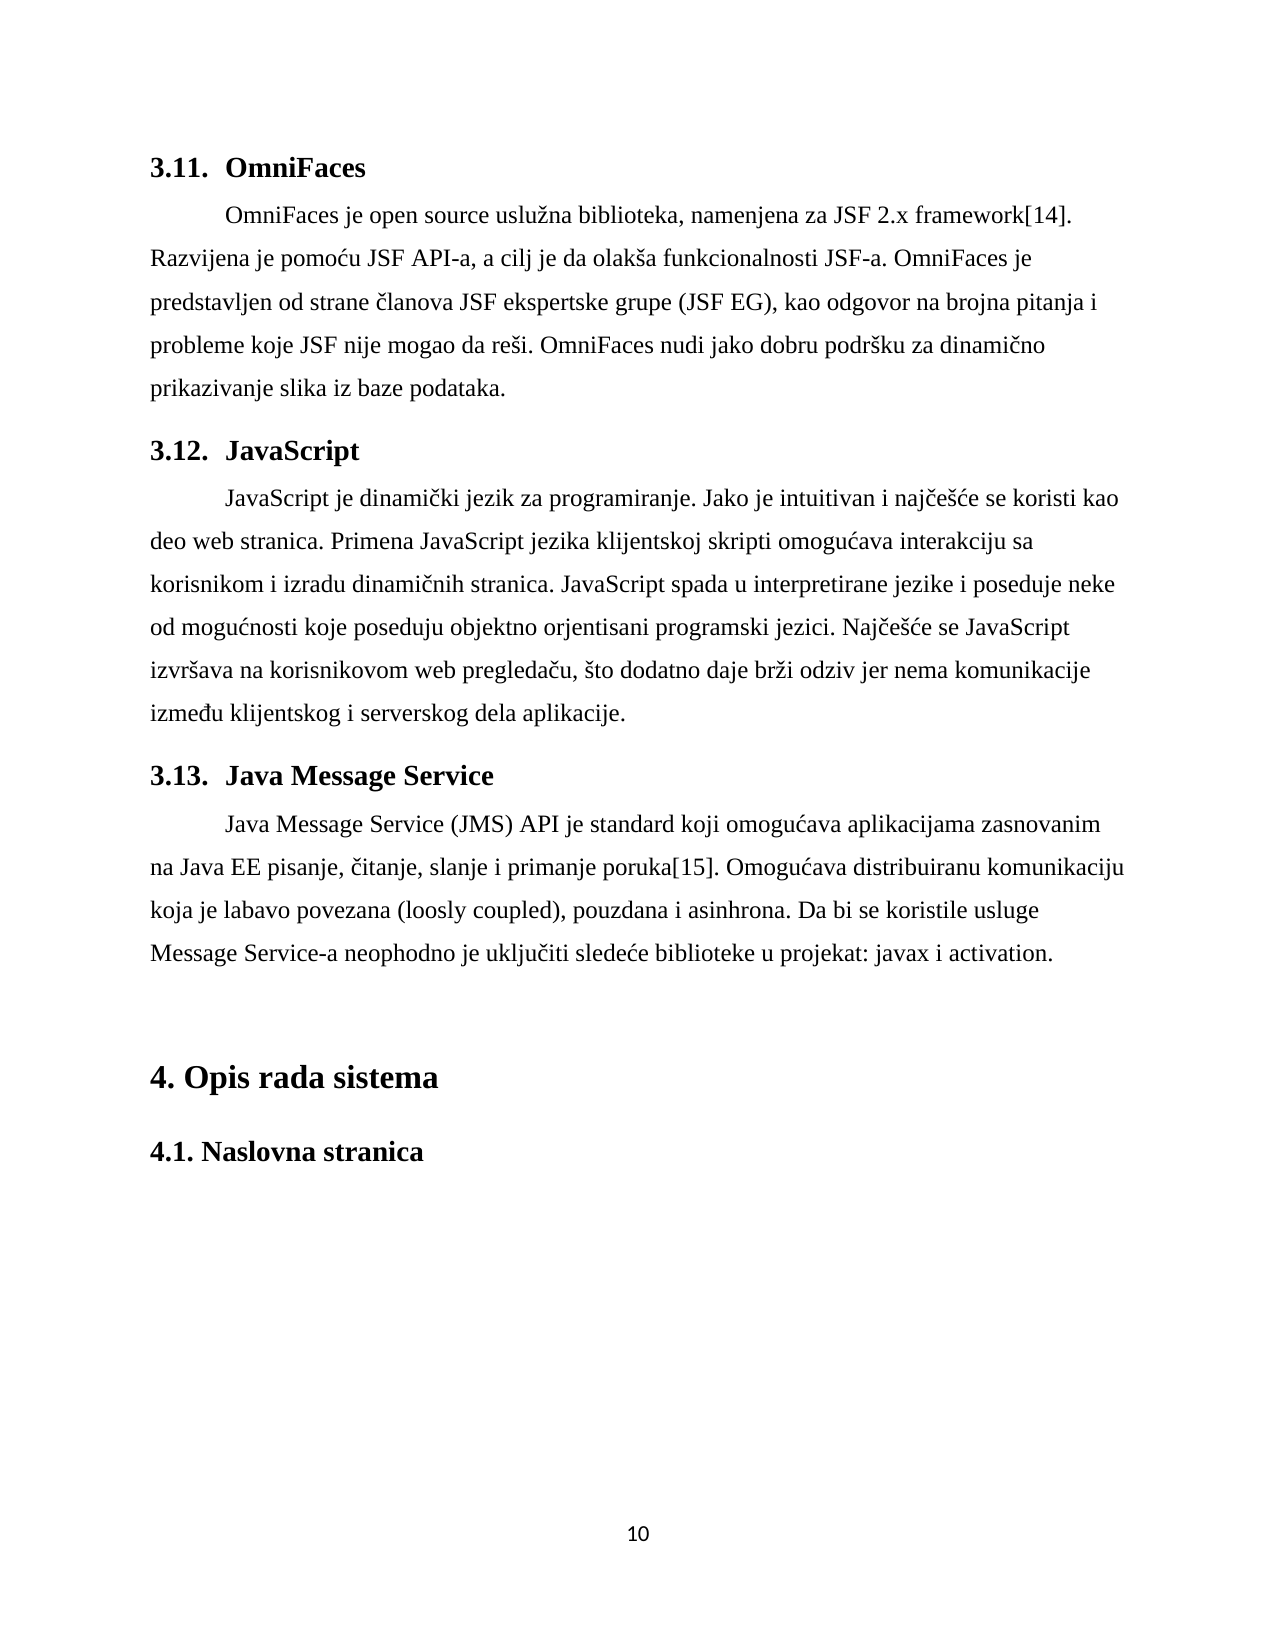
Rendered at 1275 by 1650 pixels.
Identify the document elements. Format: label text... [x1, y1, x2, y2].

subtitle 3.13. Java Message Service [150, 758, 1125, 792]
subtitle 4.1. Naslovna stranica [150, 1134, 1125, 1168]
subtitle 4. Opis rada sistema [150, 1058, 1125, 1096]
text OmniFaces je open source uslužna biblioteka, namenjena za JSF 2.x framework[14]. Razvijena je pomoću JSF API-a, a cilj je da olakša funkcionalnosti JSF-a. OmniFaces je predstavljen od strane članova JSF ekspertske grupe (JSF EG), kao odgovor na brojna pitanja i probleme koje JSF nije mogao da reši. OmniFaces nudi jako dobru podršku za dinamično prikazivanje slika iz baze podataka. [150, 200, 1125, 402]
subtitle 3.11. OmniFaces [150, 150, 1125, 183]
text Java Message Service (JMS) API je standard koji omogućava aplikacijama zasnovanim na Java EE pisanje, čitanje, slanje i primanje poruka[15]. Omogućava distribuiranu komunikaciju koja je labavo povezana (loosly coupled), pouzdana i asinhrona. Da bi se koristile usluge Message Service-a neophodno je uključiti sledeće biblioteke u projekat: javax i activation. [150, 809, 1125, 967]
subtitle 3.12. JavaScript [150, 433, 1125, 466]
text JavaScript je dinamički jezik za programiranje. Jako je intuitivan i najčešće se koristi kao deo web stranica. Primena JavaScript jezika klijentskoj skripti omogućava interakciju sa korisnikom i izradu dinamičnih stranica. JavaScript spada u interpretirane jezike i poseduje neke od mogućnosti koje poseduju objektno orjentisani programski jezici. Najčešće se JavaScript izvršava na korisnikovom web pregledaču, što dodatno daje brži odziv jer nema komunikacije između klijentskog i serverskog dela aplikacije. [150, 483, 1125, 727]
